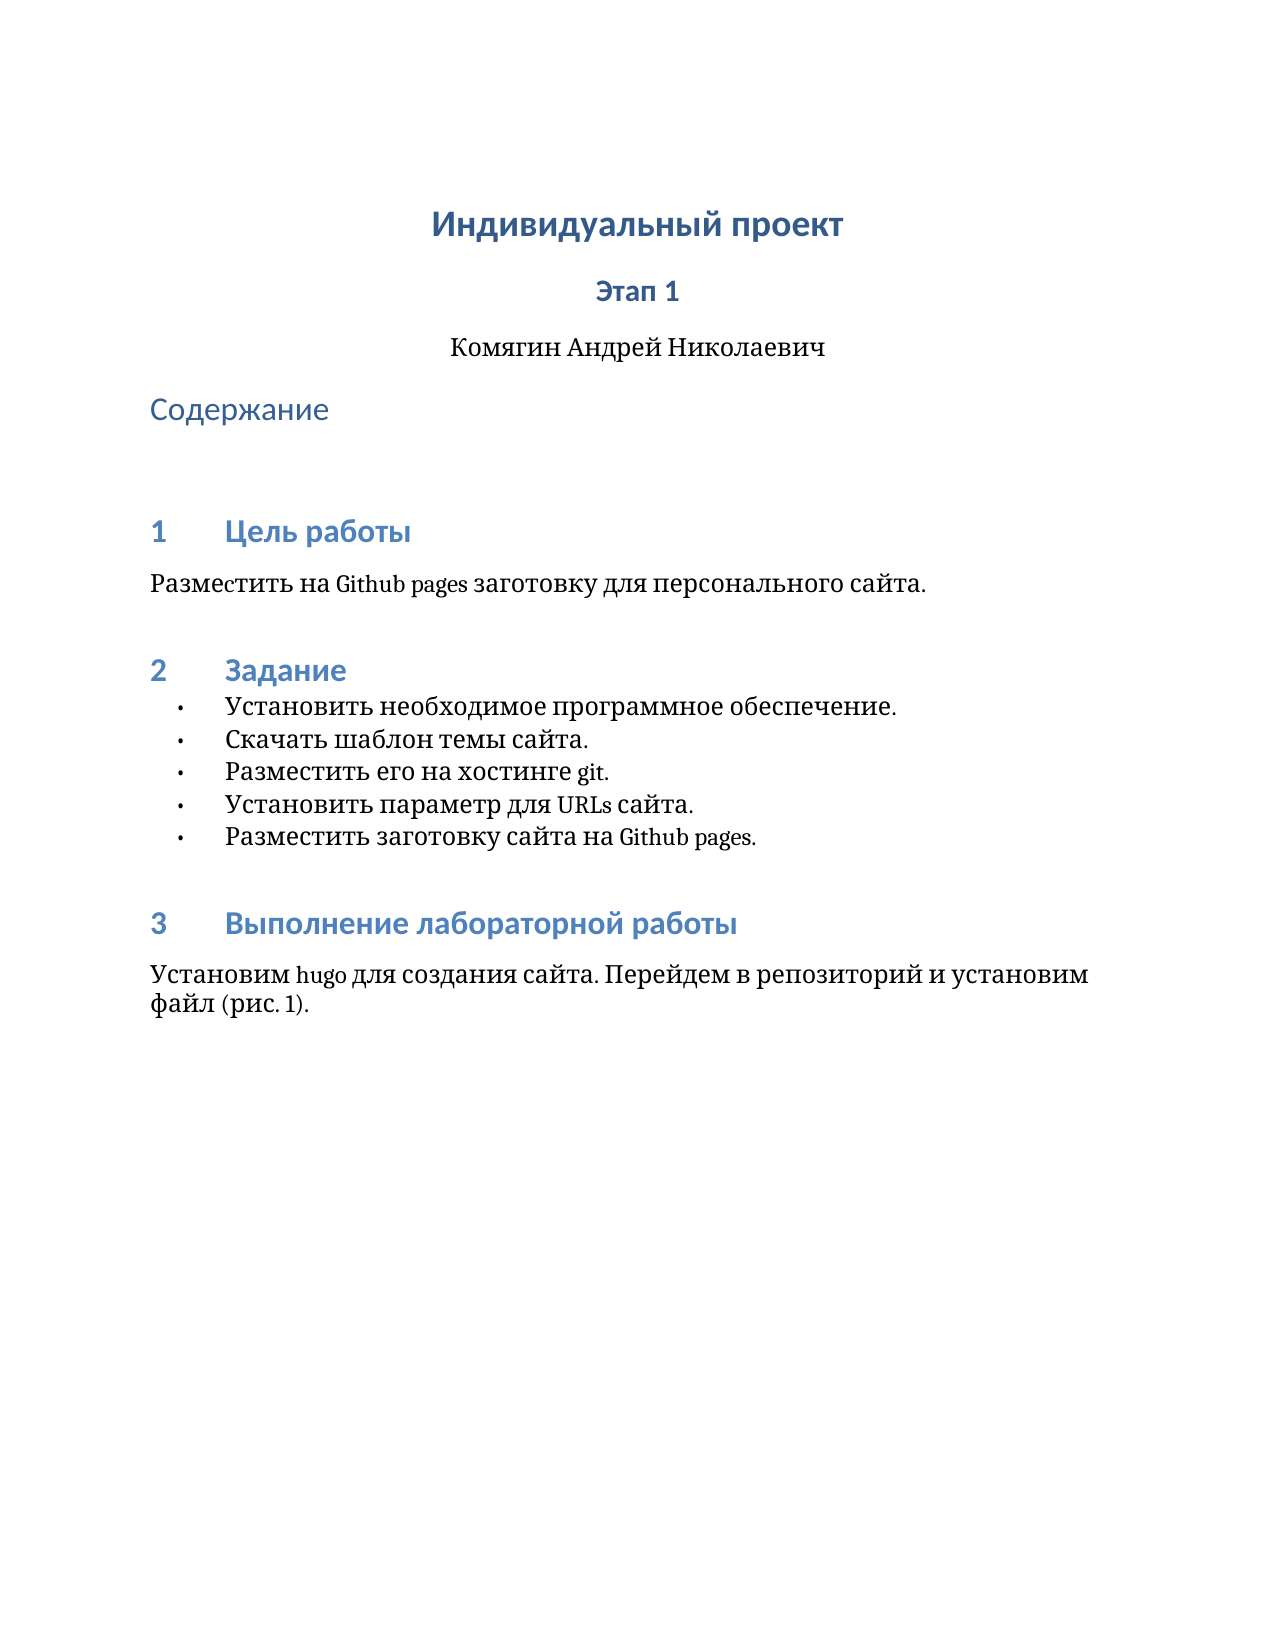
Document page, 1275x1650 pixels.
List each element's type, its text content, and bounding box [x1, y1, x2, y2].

list Установить необходимое программное обеспечение. [175, 693, 1125, 722]
text Установим hugo для создания сайта. Перейдем в репозиторий и установим файл (рис. 1). [150, 961, 1125, 1019]
subtitle Этап 1 [150, 271, 1125, 309]
list Скачать шаблон темы сайта. [175, 726, 1125, 754]
list Разместить его на хостинге git. [175, 758, 1125, 787]
list Разместить заготовку сайта на Github pages. [175, 823, 1125, 852]
title Индивидуальный проект [150, 200, 1125, 246]
text Размеcтить на Github pages заготовку для персонального сайта. [150, 570, 1125, 599]
subtitle 2 Задание [150, 649, 1125, 689]
subtitle 3 Выполнение лабораторной работы [150, 902, 1125, 943]
list Установить параметр для URLs сайта. [175, 791, 1125, 819]
text Комягин Андрей Николаевич [150, 334, 1125, 363]
subtitle 1 Цель работы [150, 510, 1125, 551]
